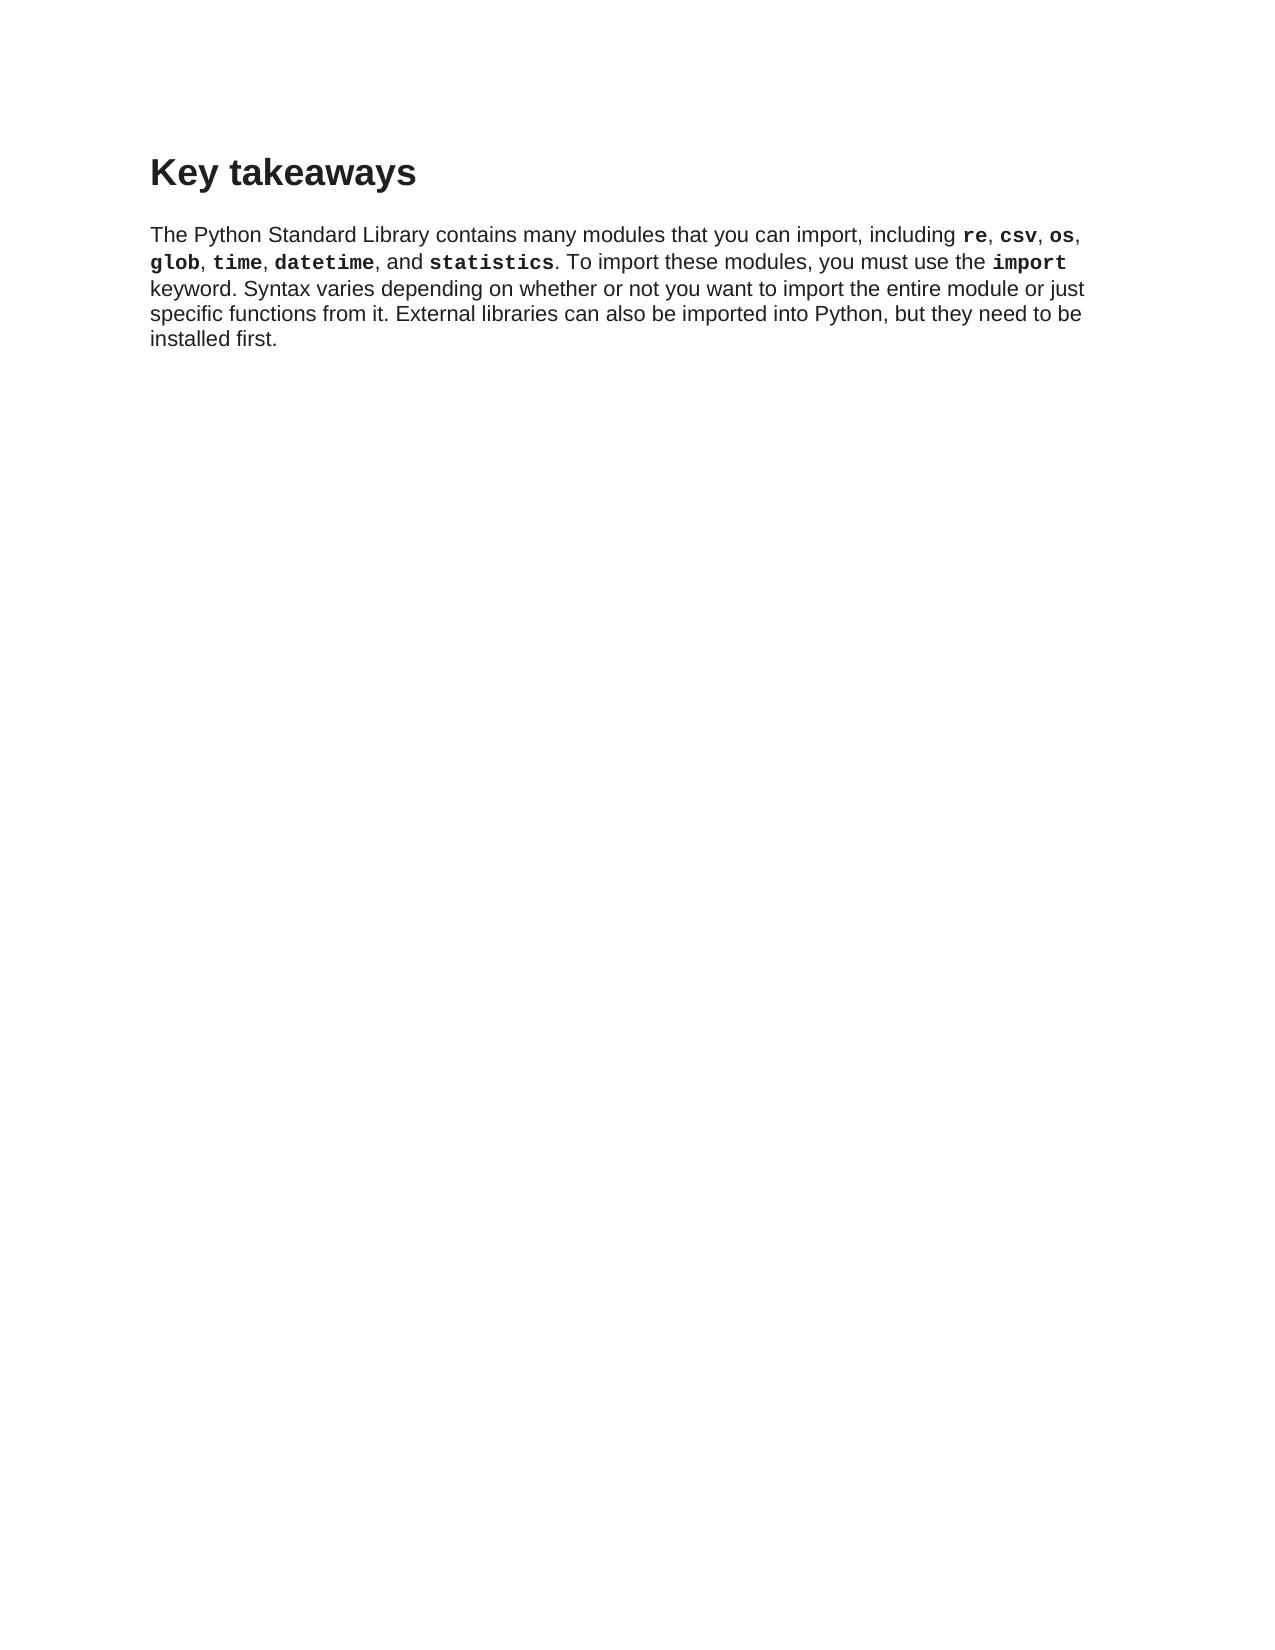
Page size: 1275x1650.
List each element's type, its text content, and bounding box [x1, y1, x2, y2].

text The Python Standard Library contains many modules that you can import, including re, csv, os, glob, time, datetime, and statistics. To import these modules, you must use the import keyword. Syntax varies depending on whether or not you want to import the entire module or just specific functions from it. External libraries can also be imported into Python, but they need to be installed first. [150, 222, 1125, 351]
text Key takeaways [150, 150, 1125, 193]
